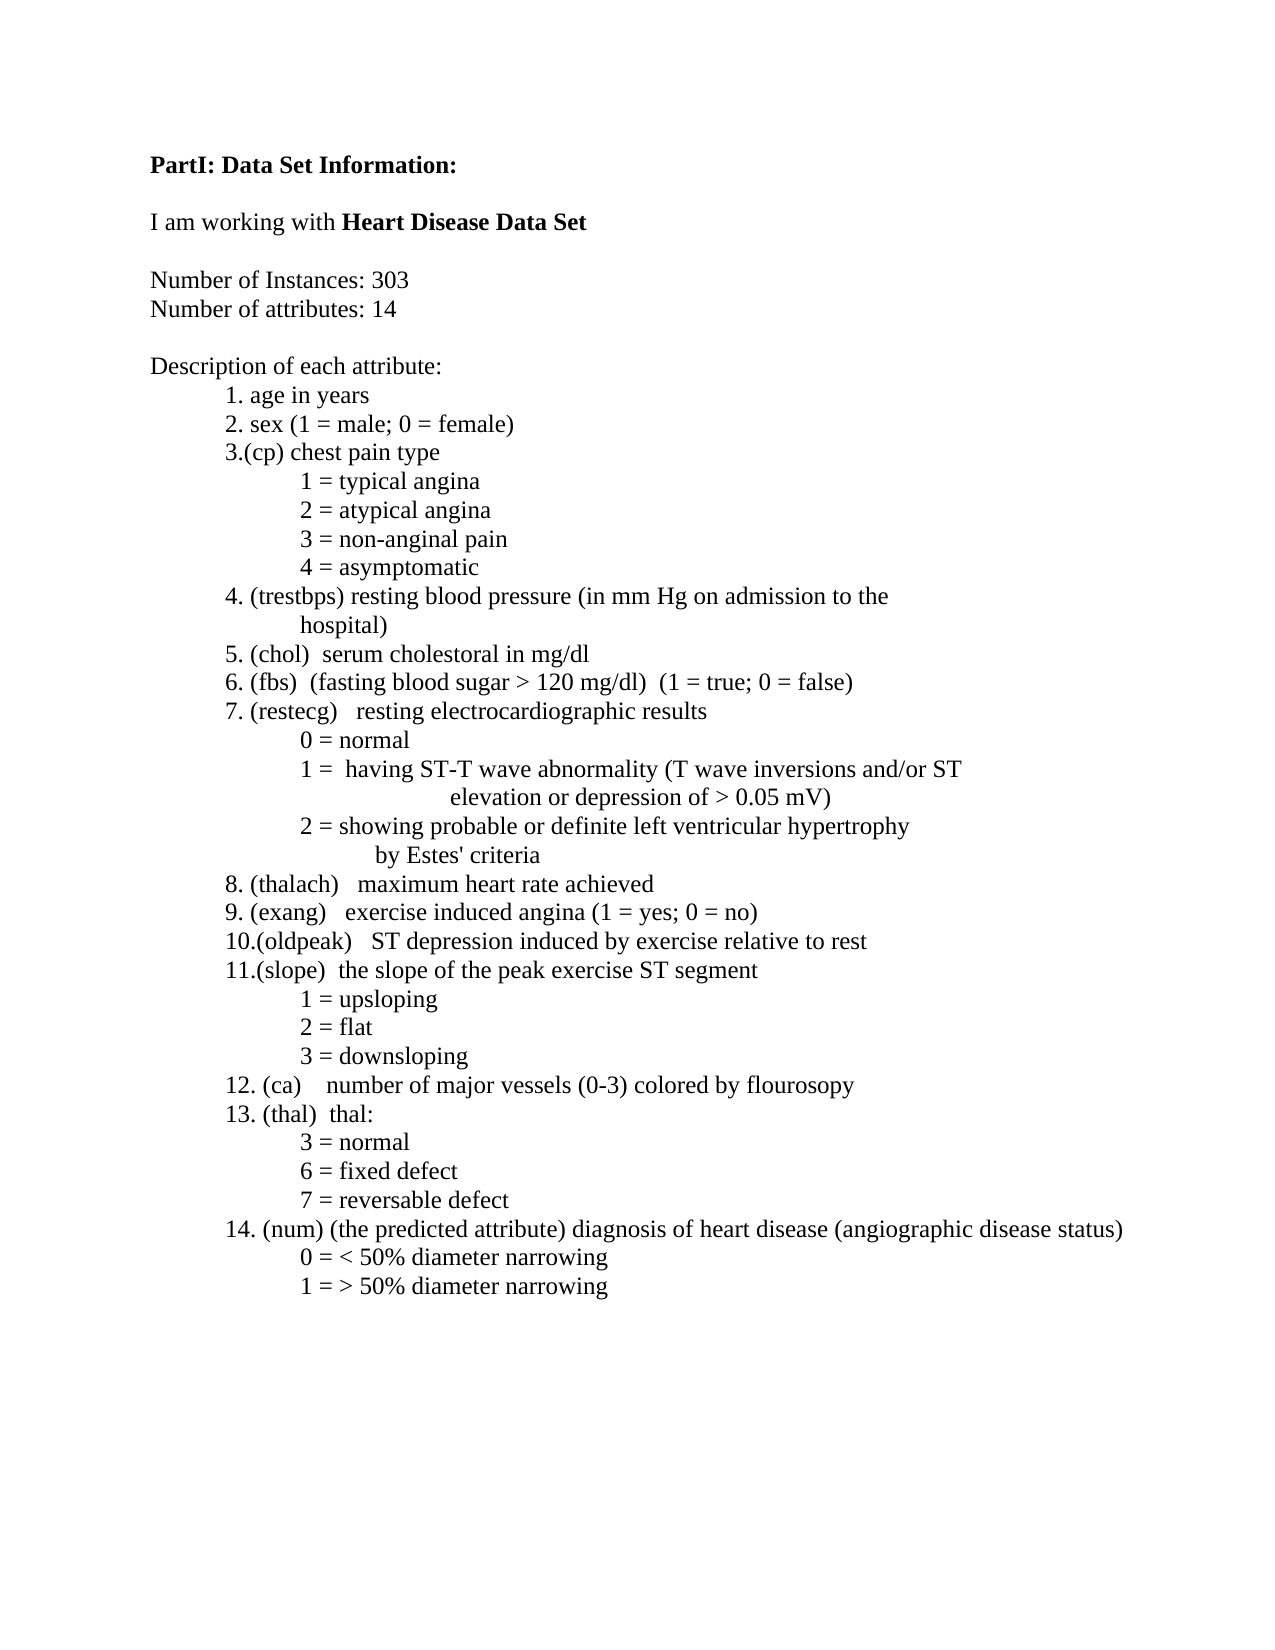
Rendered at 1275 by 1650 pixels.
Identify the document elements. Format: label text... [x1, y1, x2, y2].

text 13. (thal) thal: [150, 1099, 1125, 1127]
text hospital) [150, 610, 1125, 639]
text 11.(slope) the slope of the peak exercise ST segment [150, 955, 1125, 984]
text Number of Instances: 303 [150, 265, 1125, 294]
text Number of attributes: 14 [150, 294, 1125, 322]
text PartI: Data Set Information: [150, 150, 1125, 179]
text 2 = atypical angina [150, 495, 1125, 524]
text 1. age in years [150, 380, 1125, 409]
text 1 = typical angina [150, 466, 1125, 495]
text 3 = non-anginal pain [150, 524, 1125, 552]
text 6 = fixed defect [225, 1156, 1125, 1185]
text 7 = reversable defect [225, 1185, 1125, 1214]
text elevation or depression of > 0.05 mV) [150, 782, 1125, 811]
text 1 = having ST-T wave abnormality (T wave inversions and/or ST [150, 754, 1125, 782]
text 12. (ca) number of major vessels (0-3) colored by flourosopy [150, 1070, 1125, 1099]
text 8. (thalach) maximum heart rate achieved [150, 869, 1125, 897]
text 7. (restecg) resting electrocardiographic results [150, 696, 1125, 725]
text 2 = showing probable or definite left ventricular hypertrophy [150, 811, 1125, 840]
text 9. (exang) exercise induced angina (1 = yes; 0 = no) [150, 897, 1125, 926]
text 1 = upsloping [150, 984, 1125, 1012]
text 1 = > 50% diameter narrowing [150, 1271, 1125, 1300]
text I am working with Heart Disease Data Set [150, 207, 1125, 236]
text 14. (num) (the predicted attribute) diagnosis of heart disease (angiographic disease status) [150, 1214, 1125, 1242]
text by Estes' criteria [150, 840, 1125, 869]
text 0 = normal [150, 725, 1125, 754]
text 0 = < 50% diameter narrowing [150, 1242, 1125, 1271]
text 5. (chol) serum cholestoral in mg/dl [150, 639, 1125, 667]
text Description of each attribute: [150, 351, 1125, 380]
text 3 = normal [225, 1127, 1125, 1156]
text 3.(cp) chest pain type [150, 437, 1125, 466]
text 4 = asymptomatic [150, 552, 1125, 581]
text 4. (trestbps) resting blood pressure (in mm Hg on admission to the [150, 581, 1125, 610]
text 10.(oldpeak) ST depression induced by exercise relative to rest [150, 926, 1125, 955]
text 6. (fbs) (fasting blood sugar > 120 mg/dl) (1 = true; 0 = false) [150, 667, 1125, 696]
text 2 = flat [150, 1012, 1125, 1041]
text 3 = downsloping [150, 1041, 1125, 1070]
text 2. sex (1 = male; 0 = female) [150, 409, 1125, 437]
